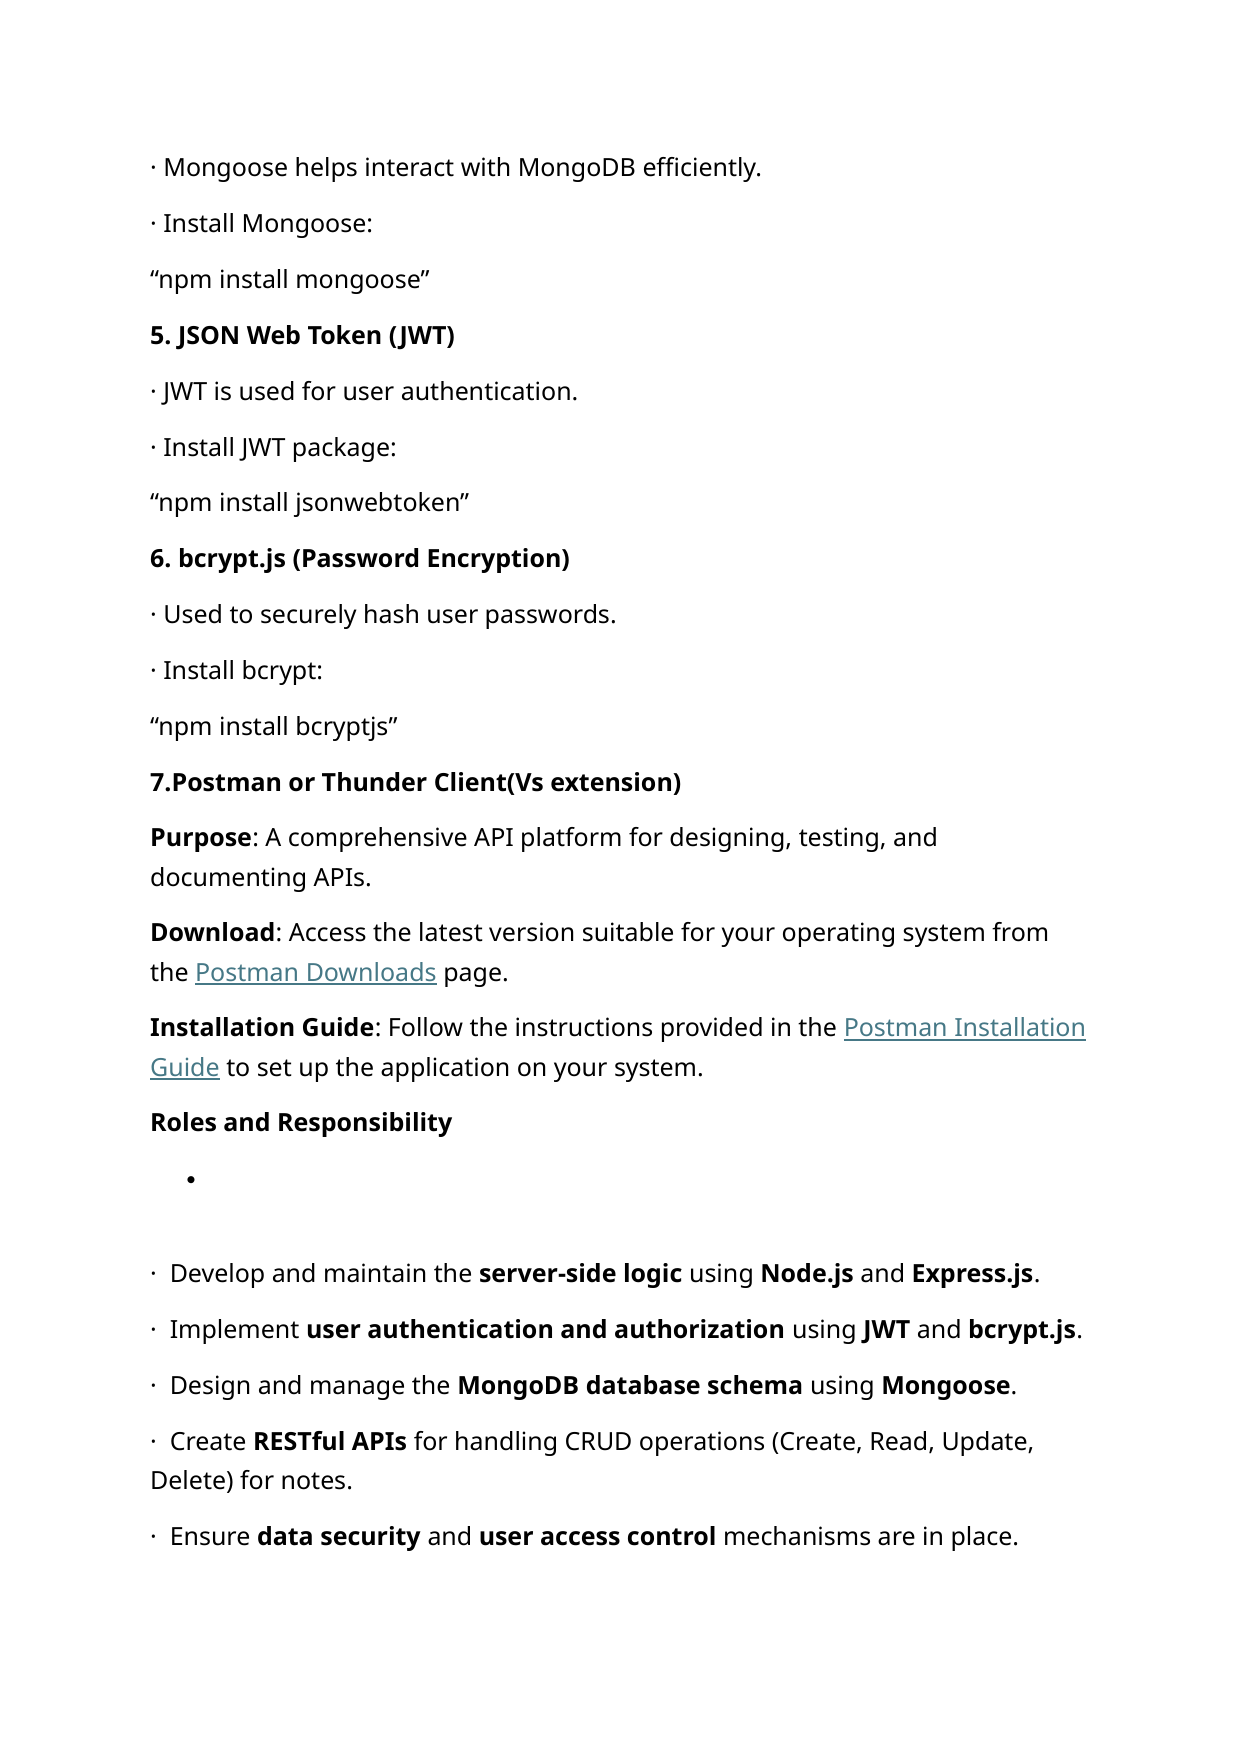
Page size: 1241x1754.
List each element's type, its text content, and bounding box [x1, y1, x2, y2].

text “npm install jsonwebtoken” [150, 485, 1090, 519]
text Installation Guide: Follow the instructions provided in the Postman Installation Guide to set up the application on your system. [150, 1010, 1090, 1083]
text · Install Mongoose: [150, 206, 1090, 240]
text · Install bcrypt: [150, 652, 1090, 687]
text Roles and Responsibility [150, 1105, 1090, 1139]
text “npm install bcryptjs” [150, 708, 1090, 742]
text · JWT is used for user authentication. [150, 373, 1090, 407]
text · Ensure data security and user access control mechanisms are in place. [150, 1518, 1090, 1552]
text · Design and manage the MongoDB database schema using Mongoose. [150, 1367, 1090, 1402]
text 6. bcrypt.js (Password Encryption) [150, 541, 1090, 575]
text · Used to securely hash user passwords. [150, 597, 1090, 631]
text 5. JSON Web Token (JWT) [150, 317, 1090, 352]
text · Implement user authentication and authorization using JWT and bcrypt.js. [150, 1312, 1090, 1346]
text · Mongoose helps interact with MongoDB efficiently. [150, 150, 1090, 184]
text “npm install mongoose” [150, 262, 1090, 296]
text 7.Postman or Thunder Client(Vs extension) [150, 764, 1090, 798]
text · Develop and maintain the server-side logic using Node.js and Express.js. [150, 1256, 1090, 1290]
text · Install JWT package: [150, 429, 1090, 463]
text · Create RESTful APIs for handling CRUD operations (Create, Read, Update, Delete) for notes. [150, 1423, 1090, 1497]
text Purpose: A comprehensive API platform for designing, testing, and documenting APIs. [150, 820, 1090, 893]
text Download: Access the latest version suitable for your operating system from the Postman Downloads page. [150, 915, 1090, 988]
